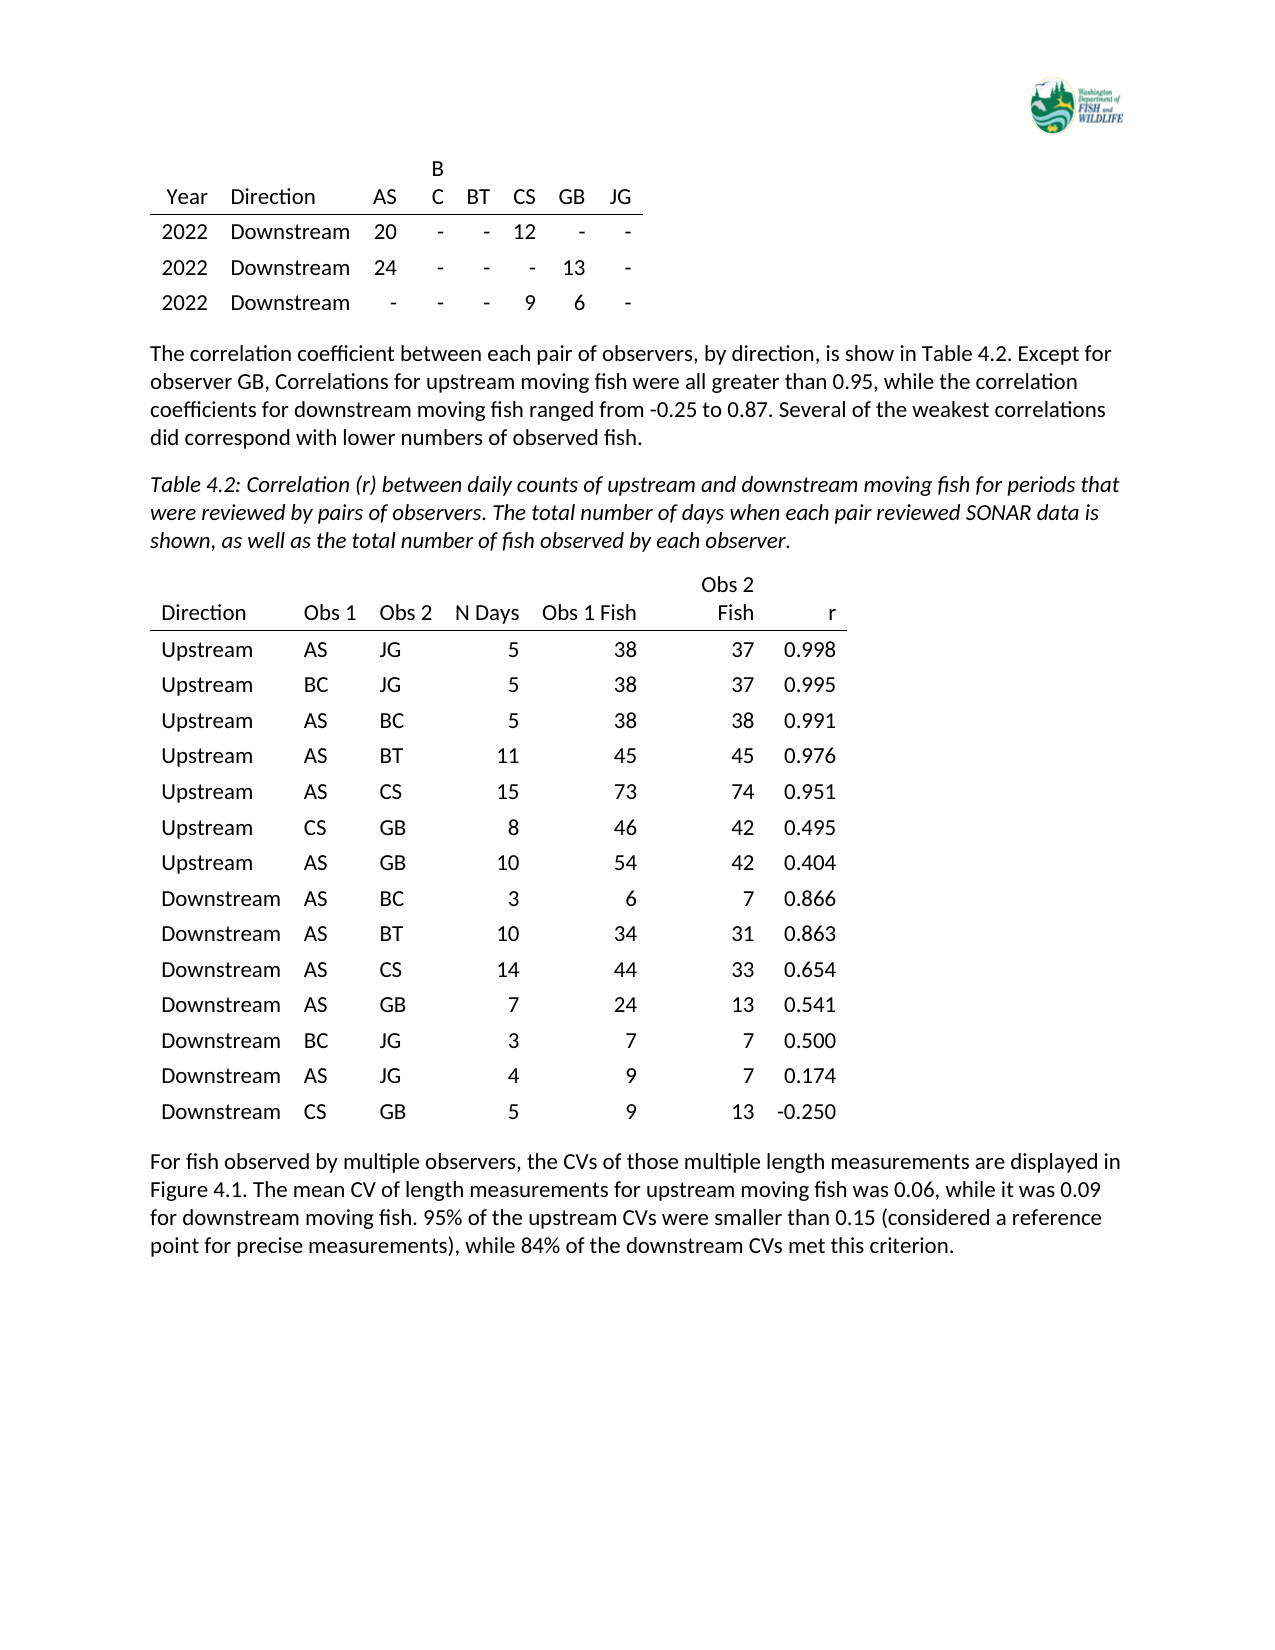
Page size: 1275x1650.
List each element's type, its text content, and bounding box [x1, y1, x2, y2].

table_cell 15 [444, 774, 530, 809]
table_cell 37 [648, 667, 765, 702]
table_cell AS [293, 951, 368, 987]
table_cell 0.541 [765, 987, 847, 1022]
table_cell AS [293, 703, 368, 738]
table_cell AS [293, 1058, 368, 1093]
table_cell GB [368, 845, 443, 880]
table_cell - [596, 215, 642, 249]
table_cell 7 [530, 1022, 648, 1058]
table_cell 45 [530, 738, 648, 773]
table_cell 33 [648, 951, 765, 987]
table_cell Upstream [150, 845, 292, 880]
table_cell 24 [362, 249, 408, 284]
table_cell GB [368, 809, 443, 844]
table_cell AS [293, 880, 368, 916]
table_cell 0.174 [765, 1058, 847, 1093]
table_cell 37 [648, 631, 765, 667]
table_cell - [501, 249, 547, 284]
text For fish observed by multiple observers, the CVs of those multiple length measurements are displayed in Figure 4.1. The mean CV of length measurements for upstream moving fish was 0.06, while it was 0.09 for downstream moving fish. 95% of the upstream CVs were smaller than 0.15 (considered a reference point for precise measurements), while 84% of the downstream CVs met this criterion. [150, 1147, 1125, 1259]
table_cell 0.404 [765, 845, 847, 880]
table_cell Downstream [150, 1058, 292, 1093]
table_cell 0.866 [765, 880, 847, 916]
table_cell BT [368, 916, 443, 951]
table_cell 9 [530, 1093, 648, 1129]
table_header N Days [444, 566, 530, 630]
table_cell 38 [530, 667, 648, 702]
table_cell BC [293, 1022, 368, 1058]
table_cell BT [368, 738, 443, 773]
table_cell 7 [648, 1022, 765, 1058]
table_cell 31 [648, 916, 765, 951]
table_cell 0.991 [765, 703, 847, 738]
table_cell 2022 [150, 249, 219, 284]
table_cell Downstream [150, 1022, 292, 1058]
table_cell - [408, 285, 455, 320]
table_cell 42 [648, 845, 765, 880]
table_cell AS [293, 845, 368, 880]
table_cell 11 [444, 738, 530, 773]
table_cell - [408, 215, 455, 249]
table_cell CS [293, 1093, 368, 1129]
table_cell 5 [444, 703, 530, 738]
table_cell 0.951 [765, 774, 847, 809]
table_cell 3 [444, 1022, 530, 1058]
table_cell Upstream [150, 703, 292, 738]
table_cell 0.495 [765, 809, 847, 844]
table_cell Upstream [150, 631, 292, 667]
table_cell 0.654 [765, 951, 847, 987]
table_cell 9 [530, 1058, 648, 1093]
table_cell BC [368, 703, 443, 738]
table_cell Downstream [219, 249, 362, 284]
table_cell 9 [501, 285, 547, 320]
table_cell Downstream [219, 215, 362, 249]
table_cell Upstream [150, 738, 292, 773]
table_cell 0.998 [765, 631, 847, 667]
table_cell 13 [547, 249, 596, 284]
table_cell Upstream [150, 667, 292, 702]
table_cell 54 [530, 845, 648, 880]
table_header Obs 1 Fish [530, 566, 648, 630]
table_cell Upstream [150, 809, 292, 844]
table_header Direction [150, 566, 292, 630]
table_header Direction [219, 150, 362, 213]
table_cell JG [368, 667, 443, 702]
table_cell Downstream [150, 987, 292, 1022]
table_cell Downstream [150, 951, 292, 987]
table_header Obs 2 [368, 566, 443, 630]
table_cell GB [368, 1093, 443, 1129]
table_cell 74 [648, 774, 765, 809]
table_cell 13 [648, 1093, 765, 1129]
table_cell - [547, 215, 596, 249]
table_cell 5 [444, 667, 530, 702]
table_cell 42 [648, 809, 765, 844]
table_cell CS [293, 809, 368, 844]
table_cell 4 [444, 1058, 530, 1093]
table_cell - [596, 285, 642, 320]
table_cell 7 [648, 1058, 765, 1093]
text Table 4.2: Correlation (r) between daily counts of upstream and downstream moving fish for periods that were reviewed by pairs of observers. The total number of days when each pair reviewed SONAR data is shown, as well as the total number of fish observed by each observer. [150, 470, 1125, 554]
table_cell 34 [530, 916, 648, 951]
table_cell Downstream [150, 880, 292, 916]
table_cell GB [368, 987, 443, 1022]
table_cell 14 [444, 951, 530, 987]
table_header BT [455, 150, 501, 213]
table_header BC [408, 150, 455, 213]
table_cell JG [368, 1022, 443, 1058]
table_cell - [408, 249, 455, 284]
table_cell 7 [648, 880, 765, 916]
table_cell JG [368, 631, 443, 667]
table_header CS [501, 150, 547, 213]
table_cell AS [293, 631, 368, 667]
table_cell AS [293, 987, 368, 1022]
table_cell 20 [362, 215, 408, 249]
table_cell 44 [530, 951, 648, 987]
table_cell - [455, 215, 501, 249]
table_cell 10 [444, 845, 530, 880]
table_cell CS [368, 774, 443, 809]
table_cell 6 [530, 880, 648, 916]
table_cell 13 [648, 987, 765, 1022]
table_cell 38 [648, 703, 765, 738]
table_cell - [596, 249, 642, 284]
table_cell 7 [444, 987, 530, 1022]
table_cell 5 [444, 1093, 530, 1129]
table_cell Downstream [219, 285, 362, 320]
table_cell AS [293, 738, 368, 773]
table_cell 38 [530, 631, 648, 667]
table_cell Upstream [150, 774, 292, 809]
table_cell 24 [530, 987, 648, 1022]
table_cell BC [368, 880, 443, 916]
table_header JG [596, 150, 642, 213]
table_cell -0.250 [765, 1093, 847, 1129]
table_cell 45 [648, 738, 765, 773]
table_cell 2022 [150, 285, 219, 320]
table_cell 0.995 [765, 667, 847, 702]
table_header r [765, 566, 847, 630]
table_cell BC [293, 667, 368, 702]
table_header Obs 1 [293, 566, 368, 630]
table_cell - [455, 285, 501, 320]
table_cell 3 [444, 880, 530, 916]
table_cell - [455, 249, 501, 284]
table_cell Downstream [150, 916, 292, 951]
table_cell 46 [530, 809, 648, 844]
table_cell CS [368, 951, 443, 987]
text The correlation coefficient between each pair of observers, by direction, is show in Table 4.2. Except for observer GB, Correlations for upstream moving fish were all greater than 0.95, while the correlation coefficients for downstream moving fish ranged from -0.25 to 0.87. Several of the weakest correlations did correspond with lower numbers of observed fish. [150, 339, 1125, 451]
picture [1027, 75, 1125, 137]
table_cell 5 [444, 631, 530, 667]
table_header AS [362, 150, 408, 213]
table_header GB [547, 150, 596, 213]
table_cell 10 [444, 916, 530, 951]
table_cell AS [293, 916, 368, 951]
table_cell 8 [444, 809, 530, 844]
table_cell Downstream [150, 1093, 292, 1129]
table_cell 38 [530, 703, 648, 738]
table_cell 0.500 [765, 1022, 847, 1058]
table_cell 6 [547, 285, 596, 320]
table_cell JG [368, 1058, 443, 1093]
table_cell 0.863 [765, 916, 847, 951]
table_cell 0.976 [765, 738, 847, 773]
table_header Obs 2 Fish [648, 566, 765, 630]
table_header Year [150, 150, 219, 213]
table_cell AS [293, 774, 368, 809]
table_cell 73 [530, 774, 648, 809]
table_cell - [362, 285, 408, 320]
table_cell 2022 [150, 215, 219, 249]
table_cell 12 [501, 215, 547, 249]
